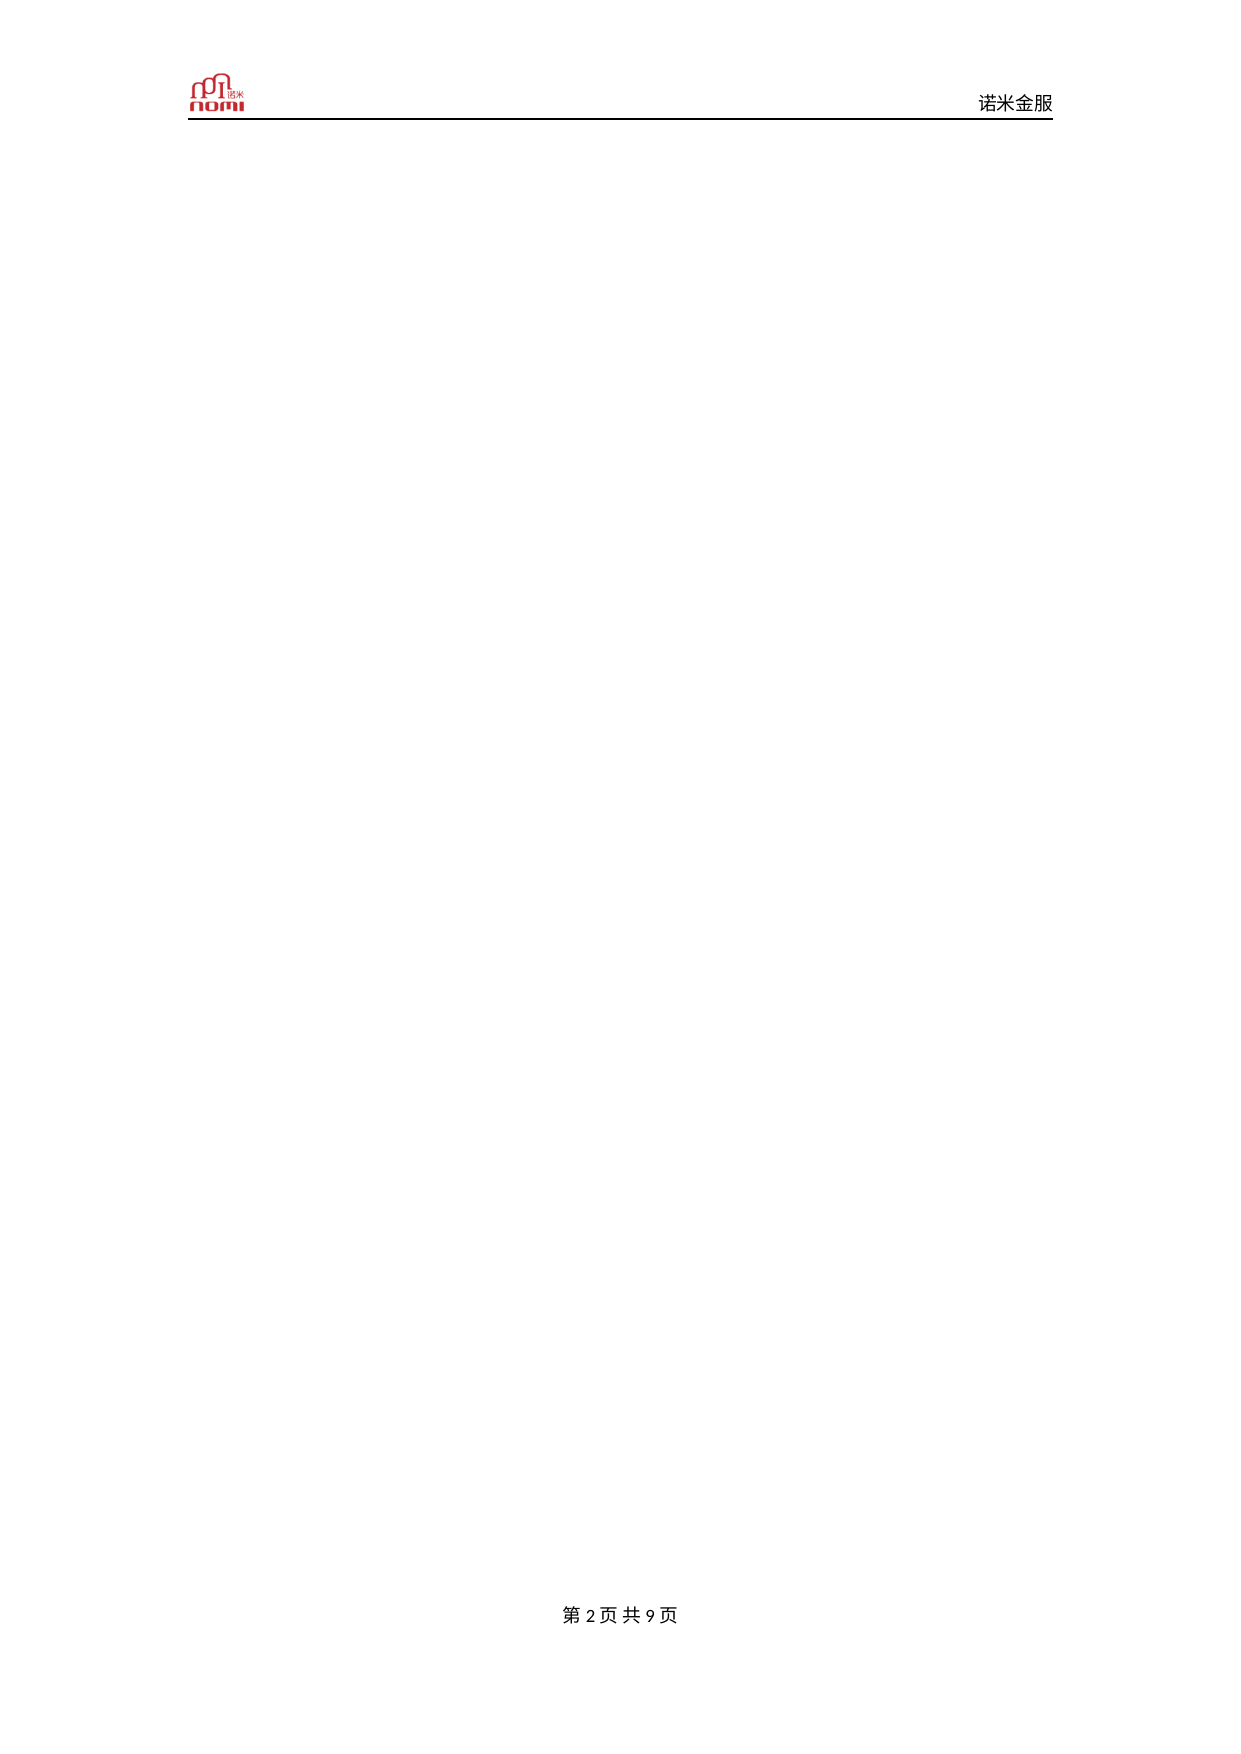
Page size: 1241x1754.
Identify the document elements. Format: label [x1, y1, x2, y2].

picture [189, 72, 244, 112]
